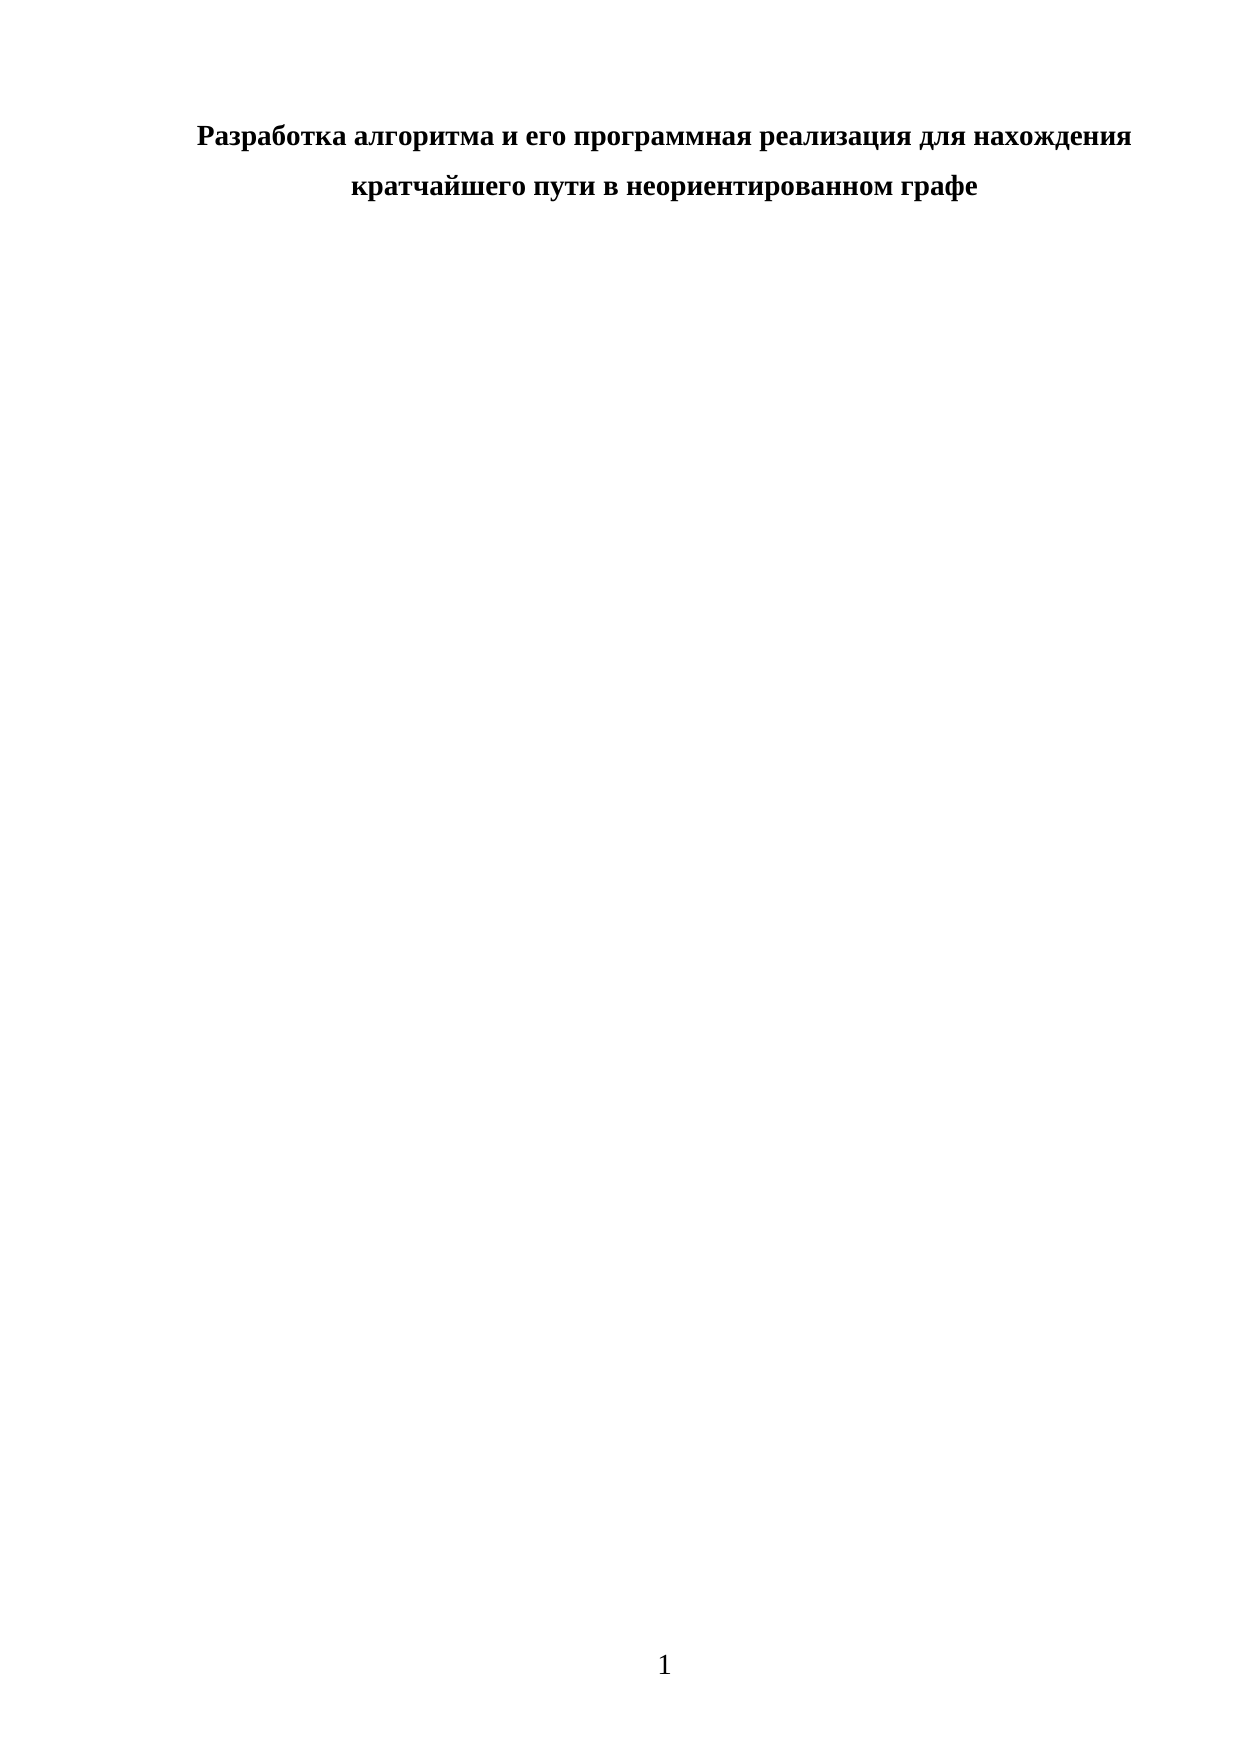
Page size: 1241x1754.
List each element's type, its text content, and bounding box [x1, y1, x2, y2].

text Разработка алгоритма и его программная реализация для нахождения кратчайшего пути в неориентированном графе [177, 118, 1152, 202]
